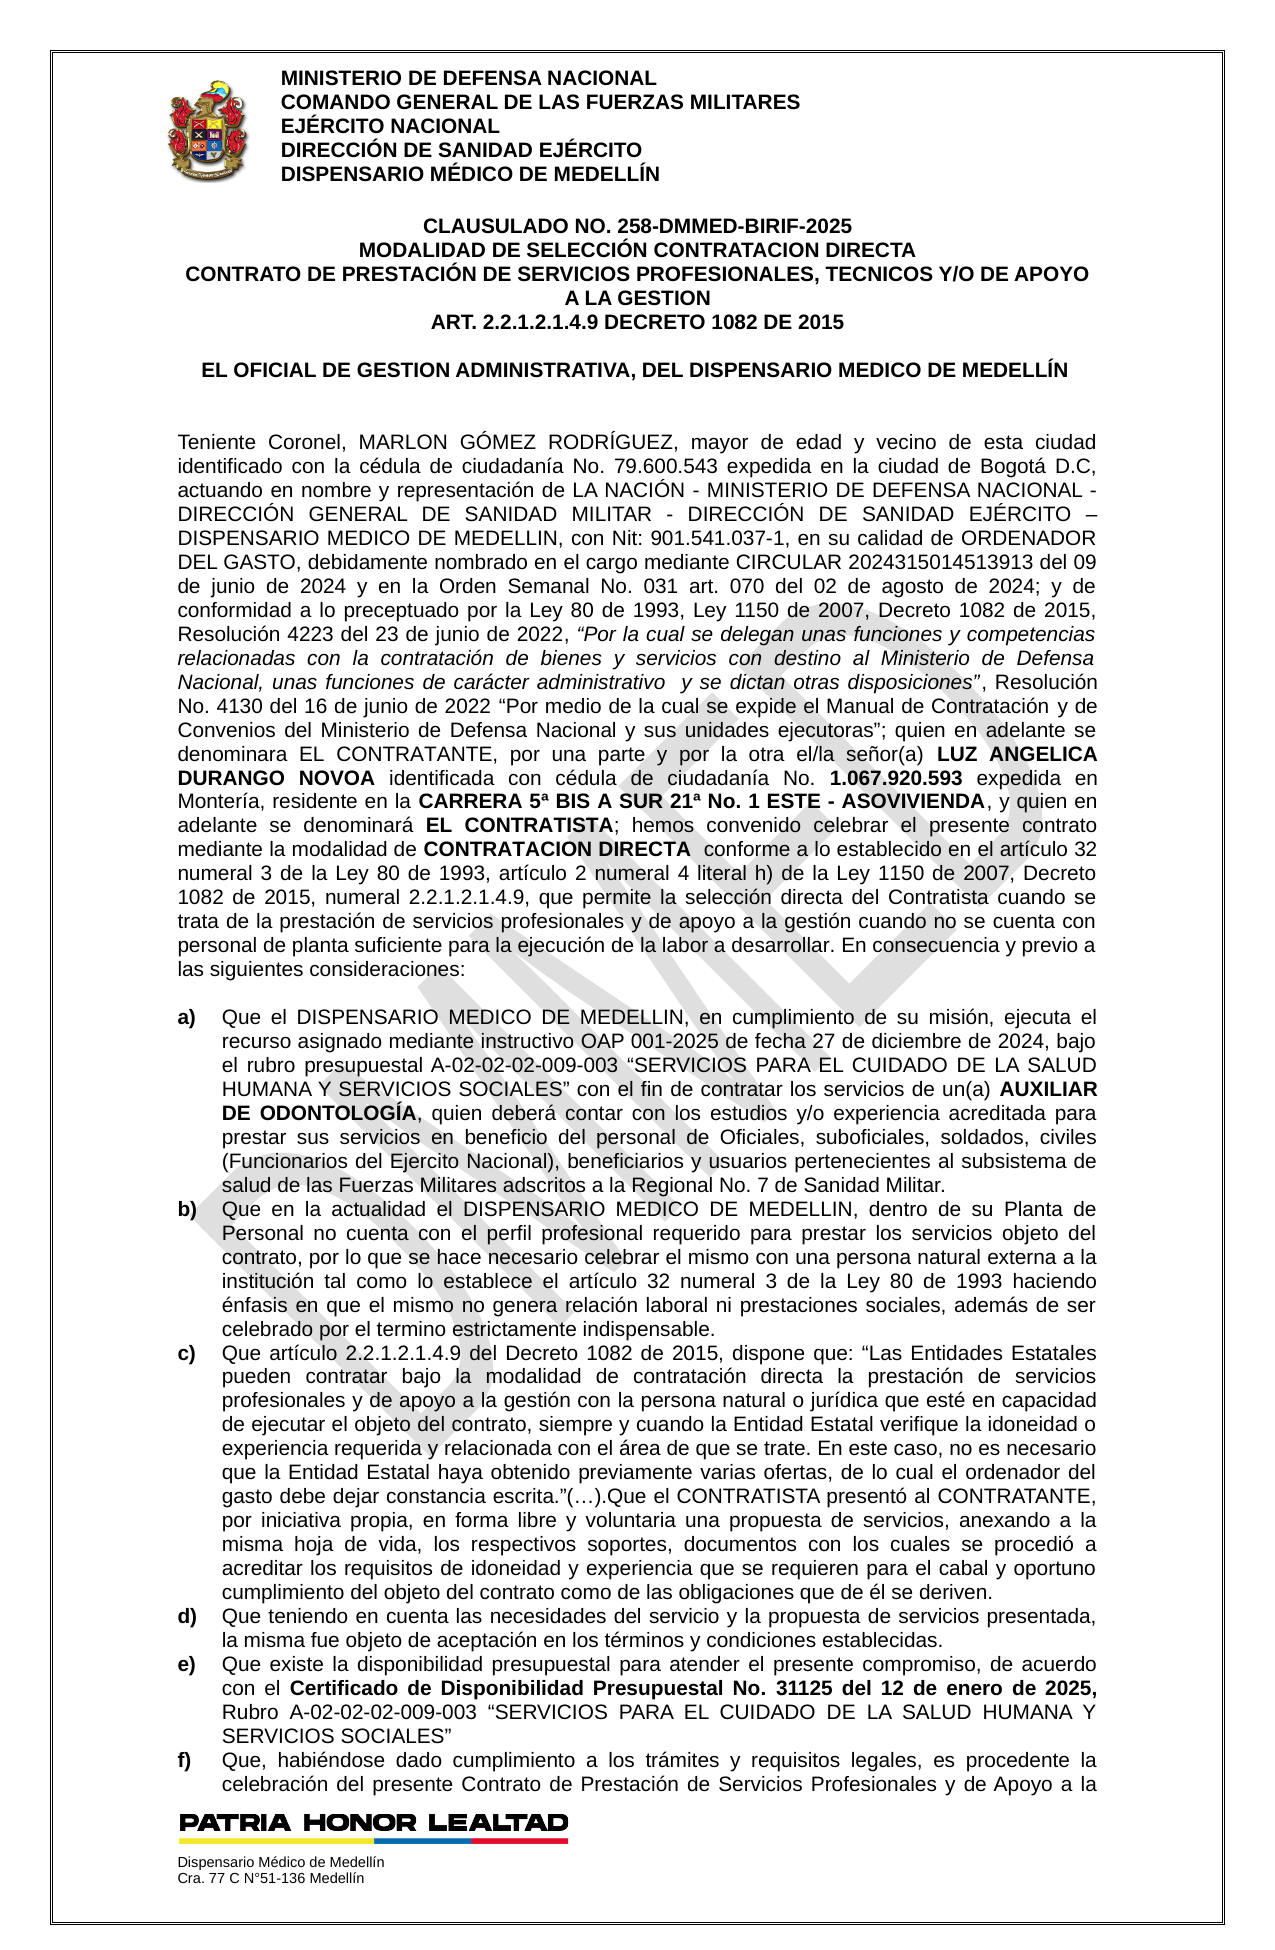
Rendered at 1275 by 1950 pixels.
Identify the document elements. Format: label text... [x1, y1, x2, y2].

list Que teniendo en cuenta las necesidades del servicio y la propuesta de servicios presentada, la misma fue objeto de aceptación en los términos y condiciones establecidas. [177, 1604, 1098, 1652]
text CONTRATO DE PRESTACIÓN DE SERVICIOS PROFESIONALES, TECNICOS Y/O DE APOYO A LA GESTION [177, 262, 1098, 310]
list Que artículo 2.2.1.2.1.4.9 del Decreto 1082 de 2015, dispone que: “Las Entidades Estatales pueden contratar bajo la modalidad de contratación directa la prestación de servicios profesionales y de apoyo a la gestión con la persona natural o jurídica que esté en capacidad de ejecutar el objeto del contrato, siempre y cuando la Entidad Estatal verifique la idoneidad o experiencia requerida y relacionada con el área de que se trate. En este caso, no es necesario que la Entidad Estatal haya obtenido previamente varias ofertas, de lo cual el ordenador del gasto debe dejar constancia escrita.”(…).Que el CONTRATISTA presentó al CONTRATANTE, por iniciativa propia, en forma libre y voluntaria una propuesta de servicios, anexando a la misma hoja de vida, los respectivos soportes, documentos con los cuales se procedió a acreditar los requisitos de idoneidad y experiencia que se requieren para el cabal y oportuno cumplimiento del objeto del contrato como de las obligaciones que de él se deriven. [177, 1340, 1098, 1604]
text ART. 2.2.1.2.1.4.9 DECRETO 1082 DE 2015 [177, 310, 1098, 334]
list Que existe la disponibilidad presupuestal para atender el presente compromiso, de acuerdo con el Certificado de Disponibilidad Presupuestal No. 31125 del 12 de enero de 2025, Rubro A-02-02-02-009-003 “SERVICIOS PARA EL CUIDADO DE LA SALUD HUMANA Y SERVICIOS SOCIALES” [177, 1652, 1098, 1748]
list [177, 1748, 1098, 1796]
list Que el DISPENSARIO MEDICO DE MEDELLIN, en cumplimiento de su misión, ejecuta el recurso asignado mediante instructivo OAP 001-2025 de fecha 27 de diciembre de 2024, bajo el rubro presupuestal A-02-02-02-009-003 “SERVICIOS PARA EL CUIDADO DE LA SALUD HUMANA Y SERVICIOS SOCIALES” con el fin de contratar los servicios de un(a) AUXILIAR DE ODONTOLOGÍA, quien deberá contar con los estudios y/o experiencia acreditada para prestar sus servicios en beneficio del personal de Oficiales, suboficiales, soldados, civiles (Funcionarios del Ejercito Nacional), beneficiarios y usuarios pertenecientes al subsistema de salud de las Fuerzas Militares adscritos a la Regional No. 7 de Sanidad Militar. [177, 1005, 1098, 1197]
picture [179, 1814, 569, 1844]
list Que en la actualidad el DISPENSARIO MEDICO DE MEDELLIN, dentro de su Planta de Personal no cuenta con el perfil profesional requerido para prestar los servicios objeto del contrato, por lo que se hace necesario celebrar el mismo con una persona natural externa a la institución tal como lo establece el artículo 32 numeral 3 de la Ley 80 de 1993 haciendo énfasis en que el mismo no genera relación laboral ni prestaciones sociales, además de ser celebrado por el termino estrictamente indispensable. [177, 1197, 1098, 1340]
text MODALIDAD DE SELECCIÓN CONTRATACION DIRECTA [177, 238, 1098, 262]
text CLAUSULADO NO. 258-DMMED-BIRIF-2025 [177, 214, 1098, 238]
text Teniente Coronel, MARLON GÓMEZ RODRÍGUEZ, mayor de edad y vecino de esta ciudad identificado con la cédula de ciudadanía No. 79.600.543 expedida en la ciudad de Bogotá D.C, actuando en nombre y representación de LA NACIÓN - MINISTERIO DE DEFENSA NACIONAL - DIRECCIÓN GENERAL DE SANIDAD MILITAR - DIRECCIÓN DE SANIDAD EJÉRCITO – DISPENSARIO MEDICO DE MEDELLIN, con Nit: 901.541.037-1, en su calidad de ORDENADOR DEL GASTO, debidamente nombrado en el cargo mediante CIRCULAR 2024315014513913 del 09 de junio de 2024 y en la Orden Semanal No. 031 art. 070 del 02 de agosto de 2024; y de conformidad a lo preceptuado por la Ley 80 de 1993, Ley 1150 de 2007, Decreto 1082 de 2015, Resolución 4223 del 23 de junio de 2022, “Por la cual se delegan unas funciones y competencias relacionadas con la contratación de bienes y servicios con destino al Ministerio de Defensa Nacional, unas funciones de carácter administrativo y se dictan otras disposiciones”, Resolución No. 4130 del 16 de junio de 2022 “Por medio de la cual se expide el Manual de Contratación y de Convenios del Ministerio de Defensa Nacional y sus unidades ejecutoras”; quien en adelante se denominara EL CONTRATANTE, por una parte y por la otra el/la señor(a) LUZ ANGELICA DURANGO NOVOA identificada con cédula de ciudadanía No. 1.067.920.593 expedida en Montería, residente en la CARRERA 5ª BIS A SUR 21ª No. 1 ESTE - ASOVIVIENDA, y quien en adelante se denominará EL CONTRATISTA; hemos convenido celebrar el presente contrato mediante la modalidad de CONTRATACION DIRECTA conforme a lo establecido en el artículo 32 numeral 3 de la Ley 80 de 1993, artículo 2 numeral 4 literal h) de la Ley 1150 de 2007, Decreto 1082 de 2015, numeral 2.2.1.2.1.4.9, que permite la selección directa del Contratista cuando se trata de la prestación de servicios profesionales y de apoyo a la gestión cuando no se cuenta con personal de planta suficiente para la ejecución de la labor a desarrollar. En consecuencia y previo a las siguientes consideraciones: [177, 430, 1098, 981]
text EL OFICIAL DE GESTION ADMINISTRATIVA, DEL DISPENSARIO MEDICO DE MEDELLÍN [177, 358, 1093, 382]
picture [152, 77, 262, 183]
